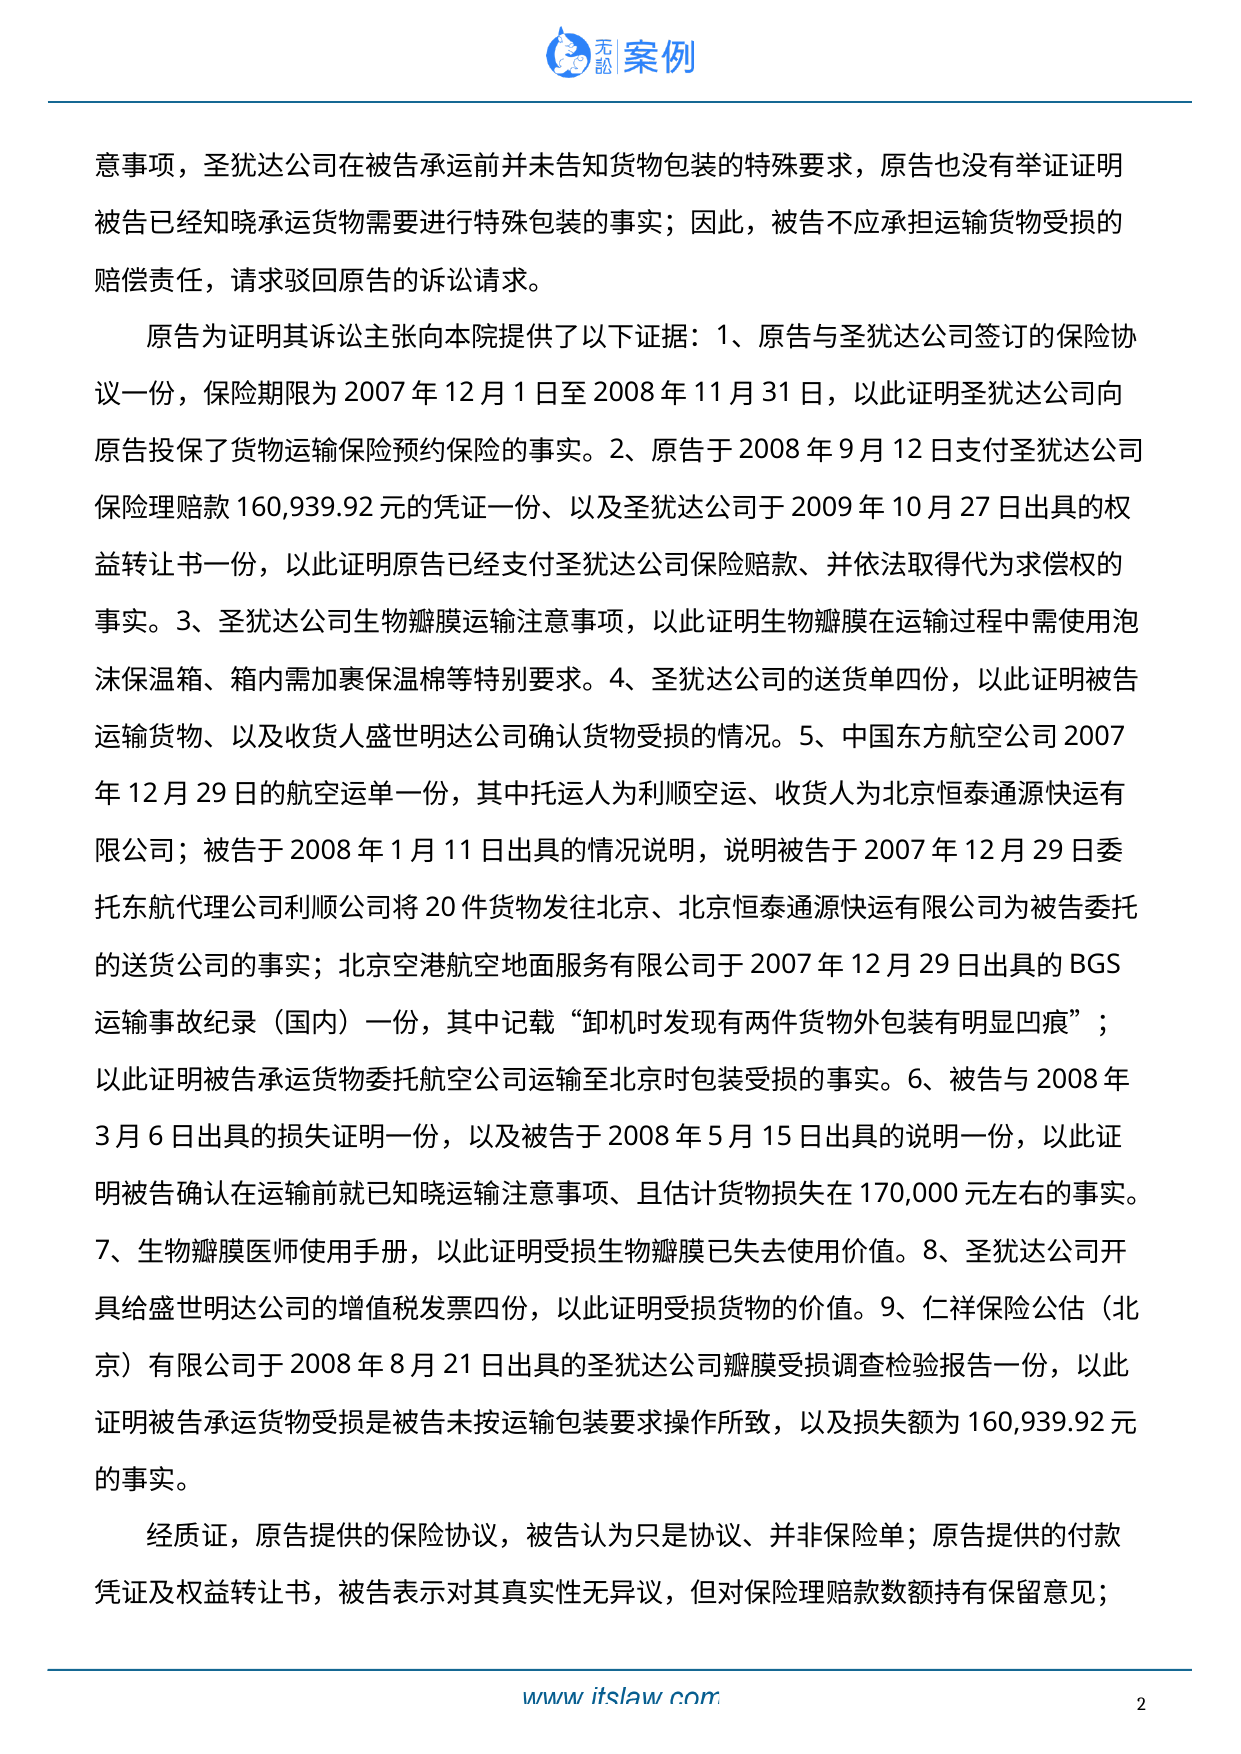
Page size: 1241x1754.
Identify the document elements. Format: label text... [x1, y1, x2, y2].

picture [523, 1687, 720, 1704]
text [94, 85, 1146, 300]
text 原告为证明其诉讼主张向本院提供了以下证据：1、原告与圣犹达公司签订的保险协议一份，保险期限为2007年12月1日至2008年11月31日，以此证明圣犹达公司向原告投保了货物运输保险预约保险的事实。2、原告于2008年9月12日支付圣犹达公司保险理赔款160,939.92元的凭证一份、以及圣犹达公司于2009年10月27日出具的权益转让书一份，以此证明原告已经支付圣犹达公司保险赔款、并依法取得代为求偿权的事实。3、圣犹达公司生物瓣膜运输注意事项，以此证明生物瓣膜在运输过程中需使用泡沫保温箱、箱内需加裹保温棉等特别要求。4、圣犹达公司的送货单四份，以此证明被告运输货物、以及收货人盛世明达公司确认货物受损的情况。5、中国东方航空公司2007年12月29日的航空运单一份，其中托运人为利顺空运、收货人为北京恒泰通源快运有限公司；被告于2008年1月11日出具的情况说明，说明被告于2007年12月29日委托东航代理公司利顺公司将20件货物发往北京、北京恒泰通源快运有限公司为被告委托的送货公司的事实；北京空港航空地面服务有限公司于2007年12月29日出具的BGS运输事故纪录（国内）一份，其中记载“卸机时发现有两件货物外包装有明显凹痕”；以此证明被告承运货物委托航空公司运输至北京时包装受损的事实。6、被告与2008年3月6日出具的损失证明一份，以及被告于2008年5月15日出具的说明一份，以此证明被告确认在运输前就已知晓运输注意事项、且估计货物损失在170,000元左右的事实。7、生物瓣膜医师使用手册，以此证明受损生物瓣膜已失去使用价值。8、圣犹达公司开具给盛世明达公司的增值税发票四份，以此证明受损货物的价值。9、仁祥保险公估（北京）有限公司于2008年8月21日出具的圣犹达公司瓣膜受损调查检验报告一份，以此证明被告承运货物受损是被告未按运输包装要求操作所致，以及损失额为160,939.92元的事实。 [94, 312, 1146, 1500]
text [94, 1512, 1146, 1613]
picture [546, 26, 694, 78]
